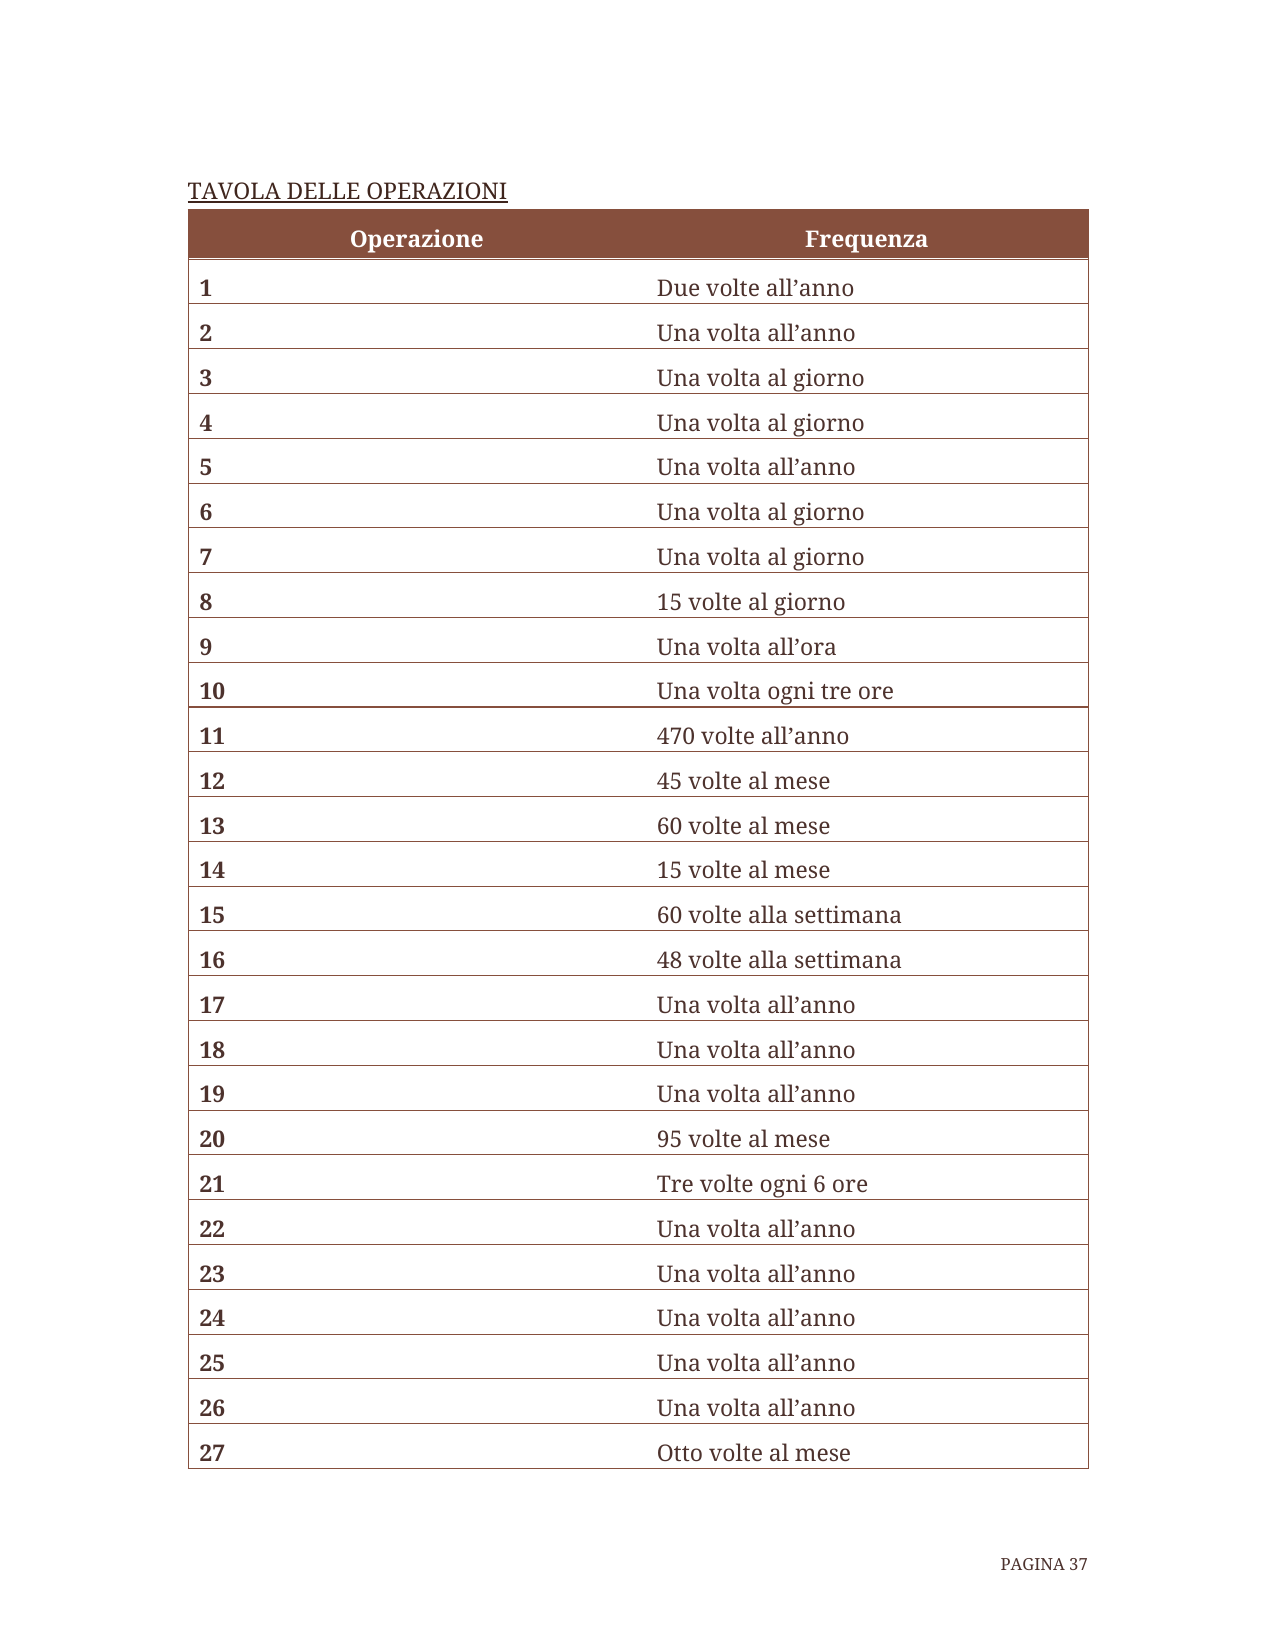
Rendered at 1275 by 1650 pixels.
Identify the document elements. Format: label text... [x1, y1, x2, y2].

table_cell 9 [189, 618, 645, 662]
table_cell 24 [189, 1290, 645, 1333]
table_cell Una volta all’anno [645, 439, 1088, 482]
table_cell 26 [189, 1379, 645, 1423]
table_cell 15 volte al mese [645, 842, 1088, 886]
table_cell 6 [189, 484, 645, 527]
subtitle Tavola delle operazioni [187, 175, 1087, 206]
table_cell 13 [189, 797, 645, 841]
table_cell 17 [189, 976, 645, 1020]
table_cell 27 [189, 1424, 645, 1468]
table_cell Una volta ogni tre ore [645, 663, 1088, 706]
table_cell Una volta all’anno [645, 1066, 1088, 1109]
table_cell Otto volte al mese [645, 1424, 1088, 1468]
table_cell Una volta al giorno [645, 528, 1088, 572]
table_cell 95 volte al mese [645, 1111, 1088, 1154]
table_cell 3 [189, 349, 645, 393]
table_cell 470 volte all’anno [645, 708, 1088, 751]
table_cell 4 [189, 394, 645, 438]
table_cell 8 [189, 573, 645, 617]
table_cell 25 [189, 1335, 645, 1378]
table_cell 15 [189, 887, 645, 930]
table_cell Due volte all’anno [645, 260, 1088, 303]
table_header Operazione [189, 210, 645, 258]
table_header Frequenza [645, 210, 1088, 258]
table_cell 19 [189, 1066, 645, 1109]
table_cell 15 volte al giorno [645, 573, 1088, 617]
table_cell Una volta all’anno [645, 304, 1088, 348]
table_cell Una volta al giorno [645, 349, 1088, 393]
table_cell Una volta all’anno [645, 1379, 1088, 1423]
table_cell Una volta all’anno [645, 1021, 1088, 1065]
table_cell 22 [189, 1200, 645, 1244]
table_cell 2 [189, 304, 645, 348]
table_cell 14 [189, 842, 645, 886]
table_cell Una volta al giorno [645, 394, 1088, 438]
table_cell Tre volte ogni 6 ore [645, 1155, 1088, 1199]
table_cell Una volta all’anno [645, 976, 1088, 1020]
table_cell 1 [189, 260, 645, 303]
table_cell 45 volte al mese [645, 752, 1088, 796]
table_cell 60 volte al mese [645, 797, 1088, 841]
table_cell 60 volte alla settimana [645, 887, 1088, 930]
table_cell 23 [189, 1245, 645, 1289]
table_cell 20 [189, 1111, 645, 1154]
table_cell 21 [189, 1155, 645, 1199]
table_cell Una volta all’anno [645, 1335, 1088, 1378]
table_cell 16 [189, 931, 645, 975]
table_cell 48 volte alla settimana [645, 931, 1088, 975]
table_cell 11 [189, 708, 645, 751]
table_cell Una volta all’anno [645, 1245, 1088, 1289]
table_cell 18 [189, 1021, 645, 1065]
table_cell 7 [189, 528, 645, 572]
table_cell 10 [189, 663, 645, 706]
table_cell 5 [189, 439, 645, 482]
table_cell Una volta all’anno [645, 1200, 1088, 1244]
table_cell Una volta all’ora [645, 618, 1088, 662]
table_cell Una volta al giorno [645, 484, 1088, 527]
table_cell Una volta all’anno [645, 1290, 1088, 1333]
table_cell 12 [189, 752, 645, 796]
